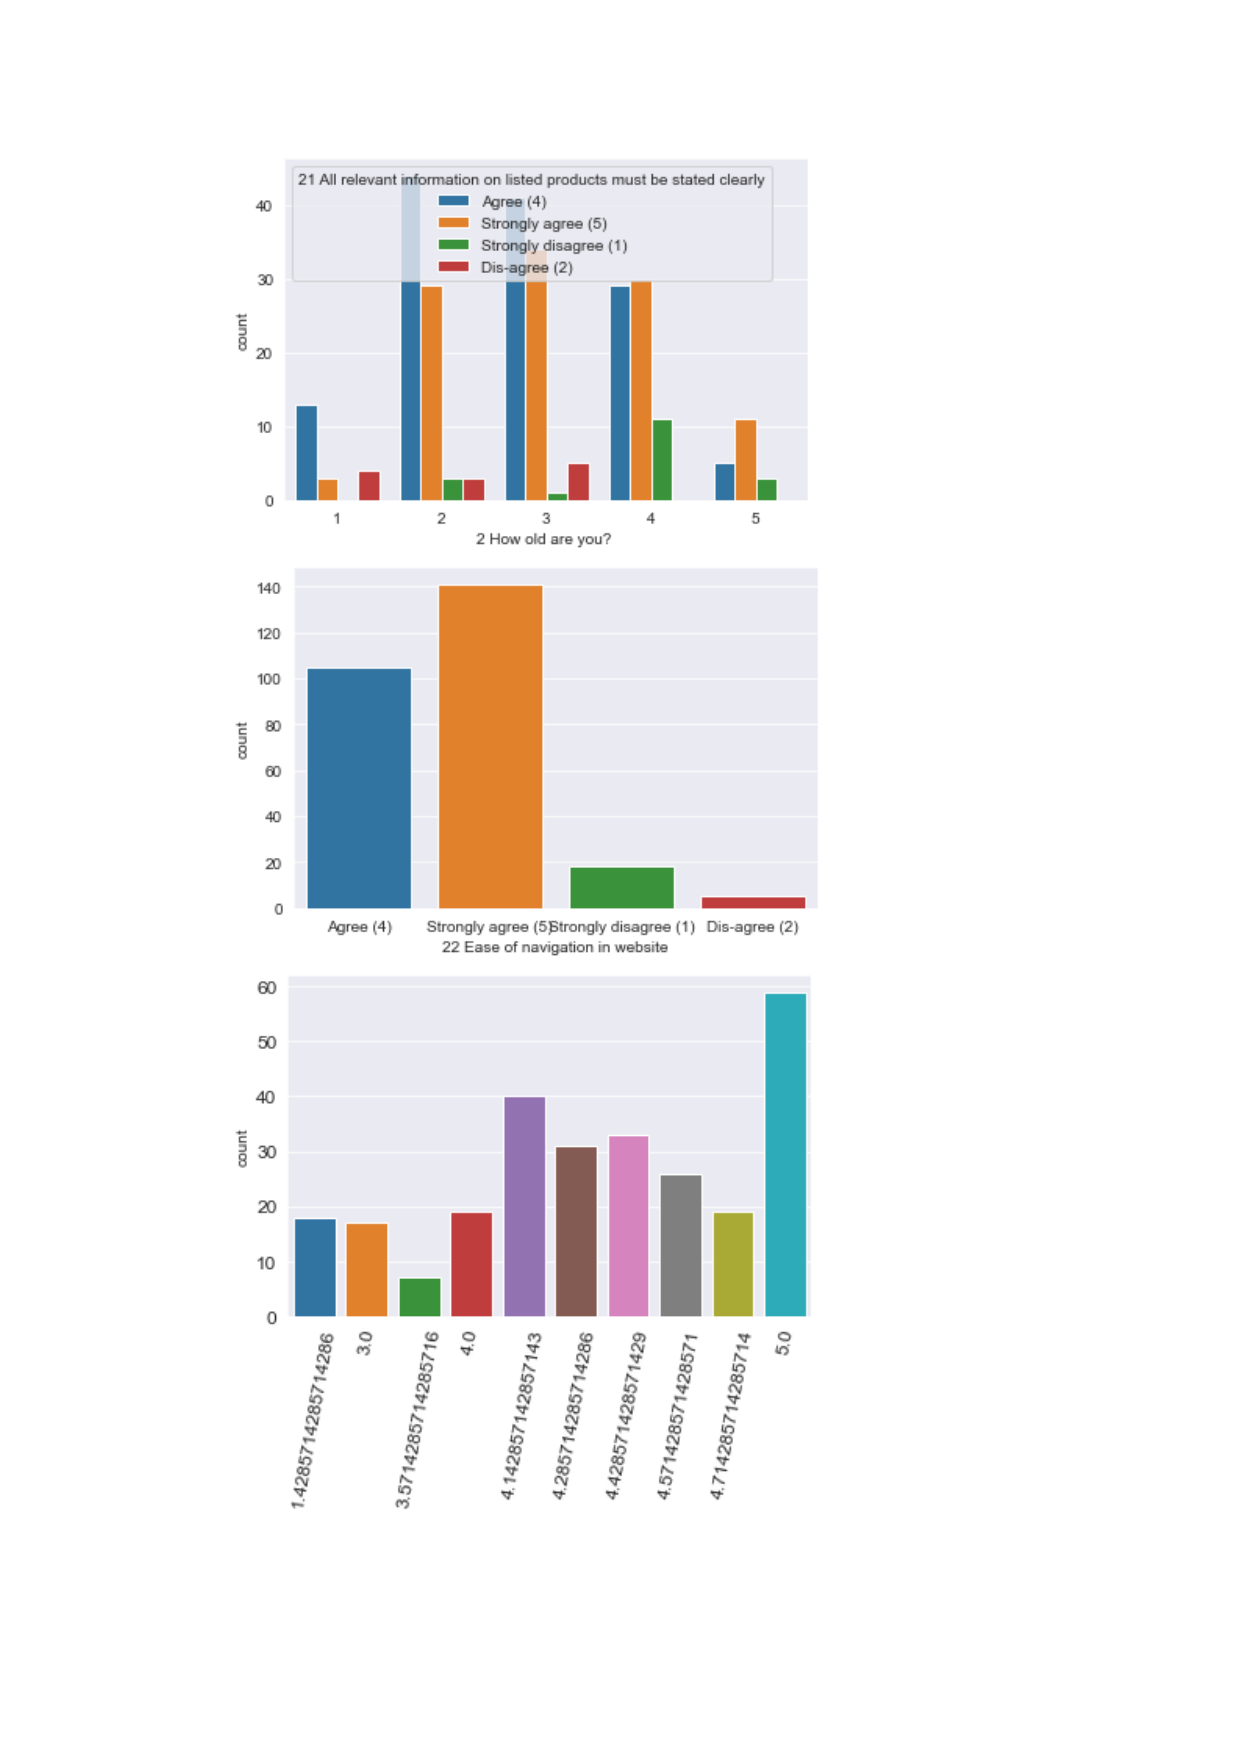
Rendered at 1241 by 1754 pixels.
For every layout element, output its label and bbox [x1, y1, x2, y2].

picture [225, 150, 819, 557]
picture [225, 558, 829, 965]
picture [225, 966, 822, 1520]
